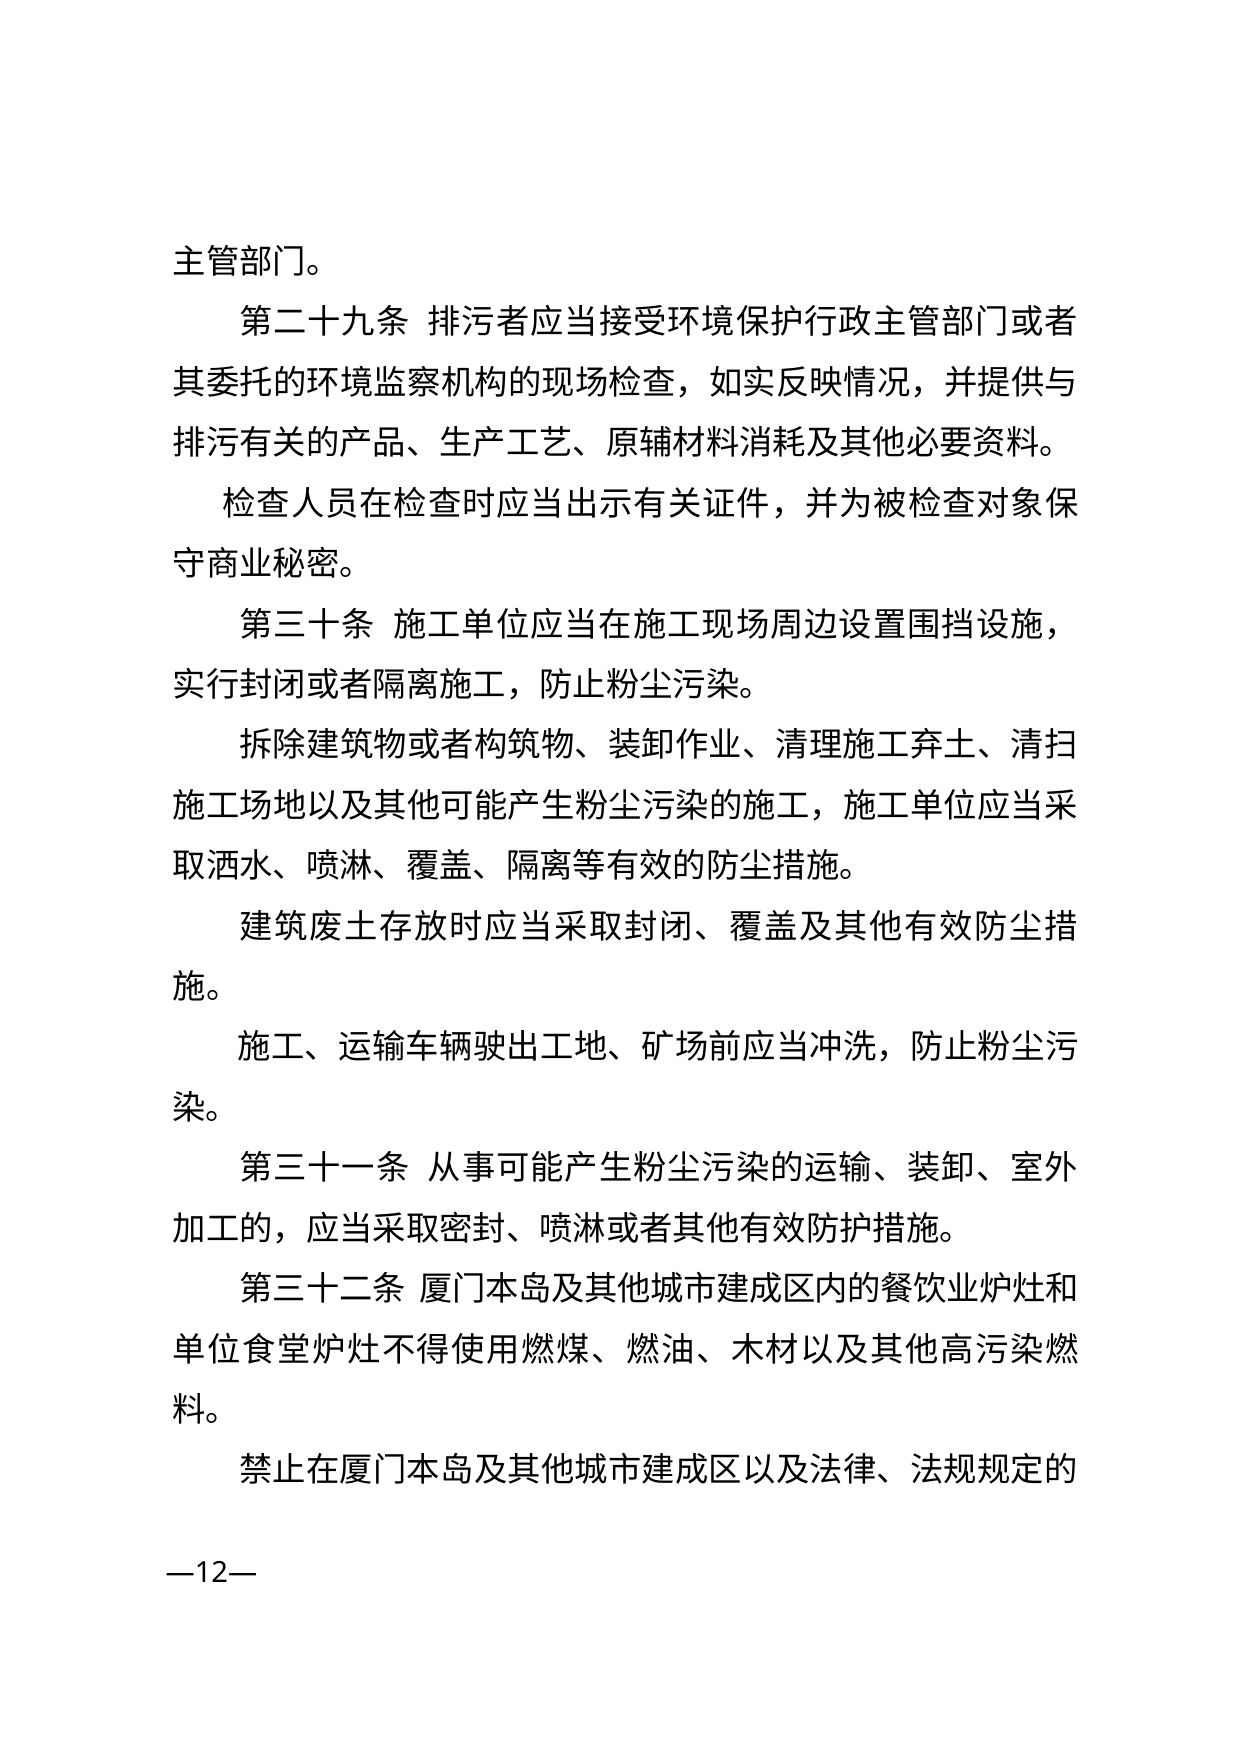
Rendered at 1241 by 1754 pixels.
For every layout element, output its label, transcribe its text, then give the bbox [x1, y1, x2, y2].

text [172, 1433, 1079, 1494]
text 第三十一条 从事可能产生粉尘污染的运输、装卸、室外加工的，应当采取密封、喷淋或者其他有效防护措施。 [172, 1131, 1079, 1252]
text 拆除建筑物或者构筑物、装卸作业、清理施工弃土、清扫施工场地以及其他可能产生粉尘污染的施工，施工单位应当采取洒水、喷淋、覆盖、隔离等有效的防尘措施。 [172, 708, 1079, 890]
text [172, 225, 1079, 286]
text 检查人员在检查时应当出示有关证件，并为被检查对象保守商业秘密。 [172, 467, 1079, 588]
text 第三十条 施工单位应当在施工现场周边设置围挡设施，实行封闭或者隔离施工，防止粉尘污染。 [172, 588, 1079, 708]
text 施工、运输车辆驶出工地、矿场前应当冲洗，防止粉尘污染。 [172, 1011, 1079, 1131]
text 第二十九条 排污者应当接受环境保护行政主管部门或者其委托的环境监察机构的现场检查，如实反映情况，并提供与排污有关的产品、生产工艺、原辅材料消耗及其他必要资料。 [172, 286, 1079, 467]
text 建筑废土存放时应当采取封闭、覆盖及其他有效防尘措施。 [172, 890, 1079, 1011]
text 第三十二条 厦门本岛及其他城市建成区内的餐饮业炉灶和单位食堂炉灶不得使用燃煤、燃油、木材以及其他高污染燃料。 [172, 1252, 1079, 1433]
